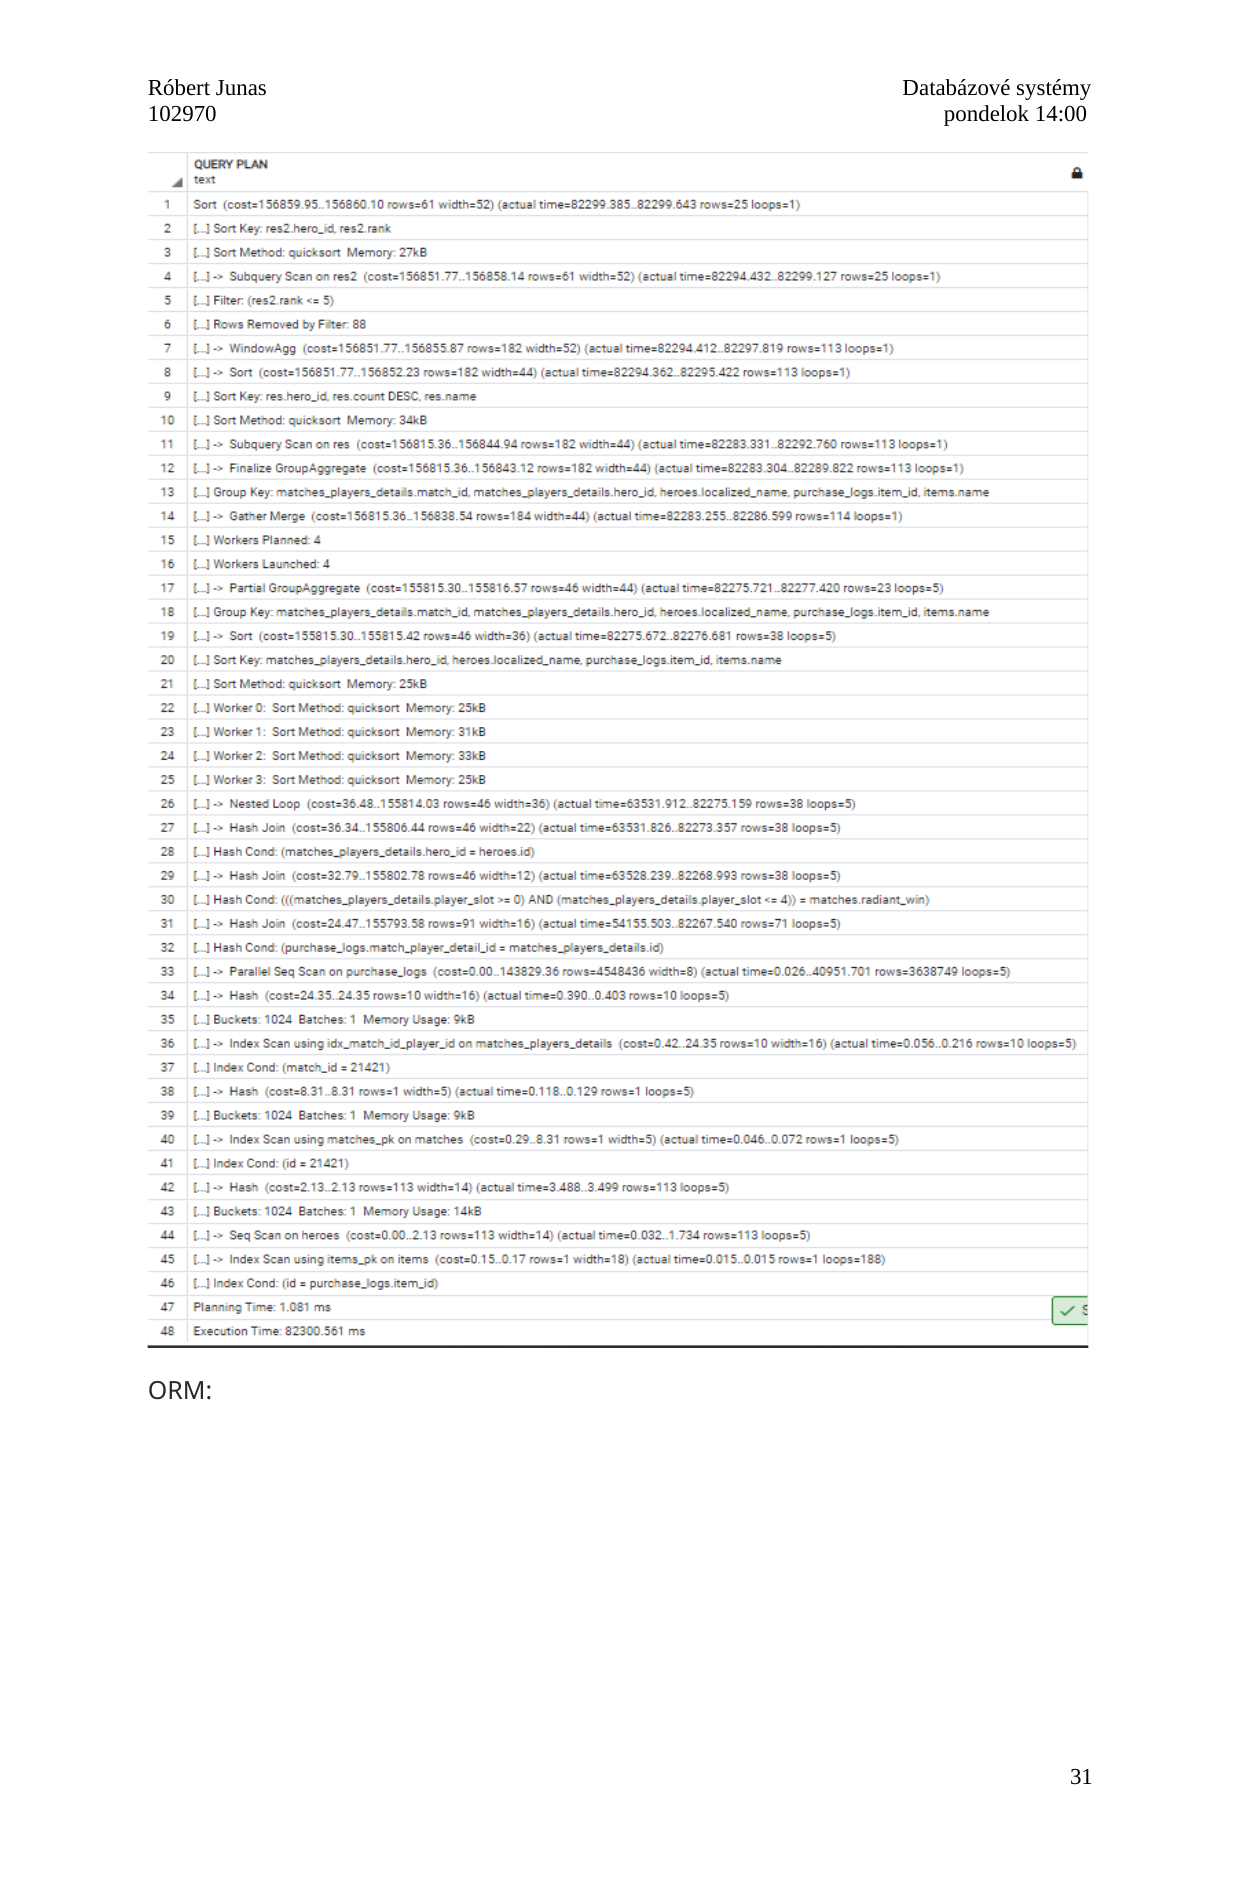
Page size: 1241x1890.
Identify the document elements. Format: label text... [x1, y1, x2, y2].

picture [147, 152, 1089, 1348]
text ORM: [148, 1373, 1092, 1407]
